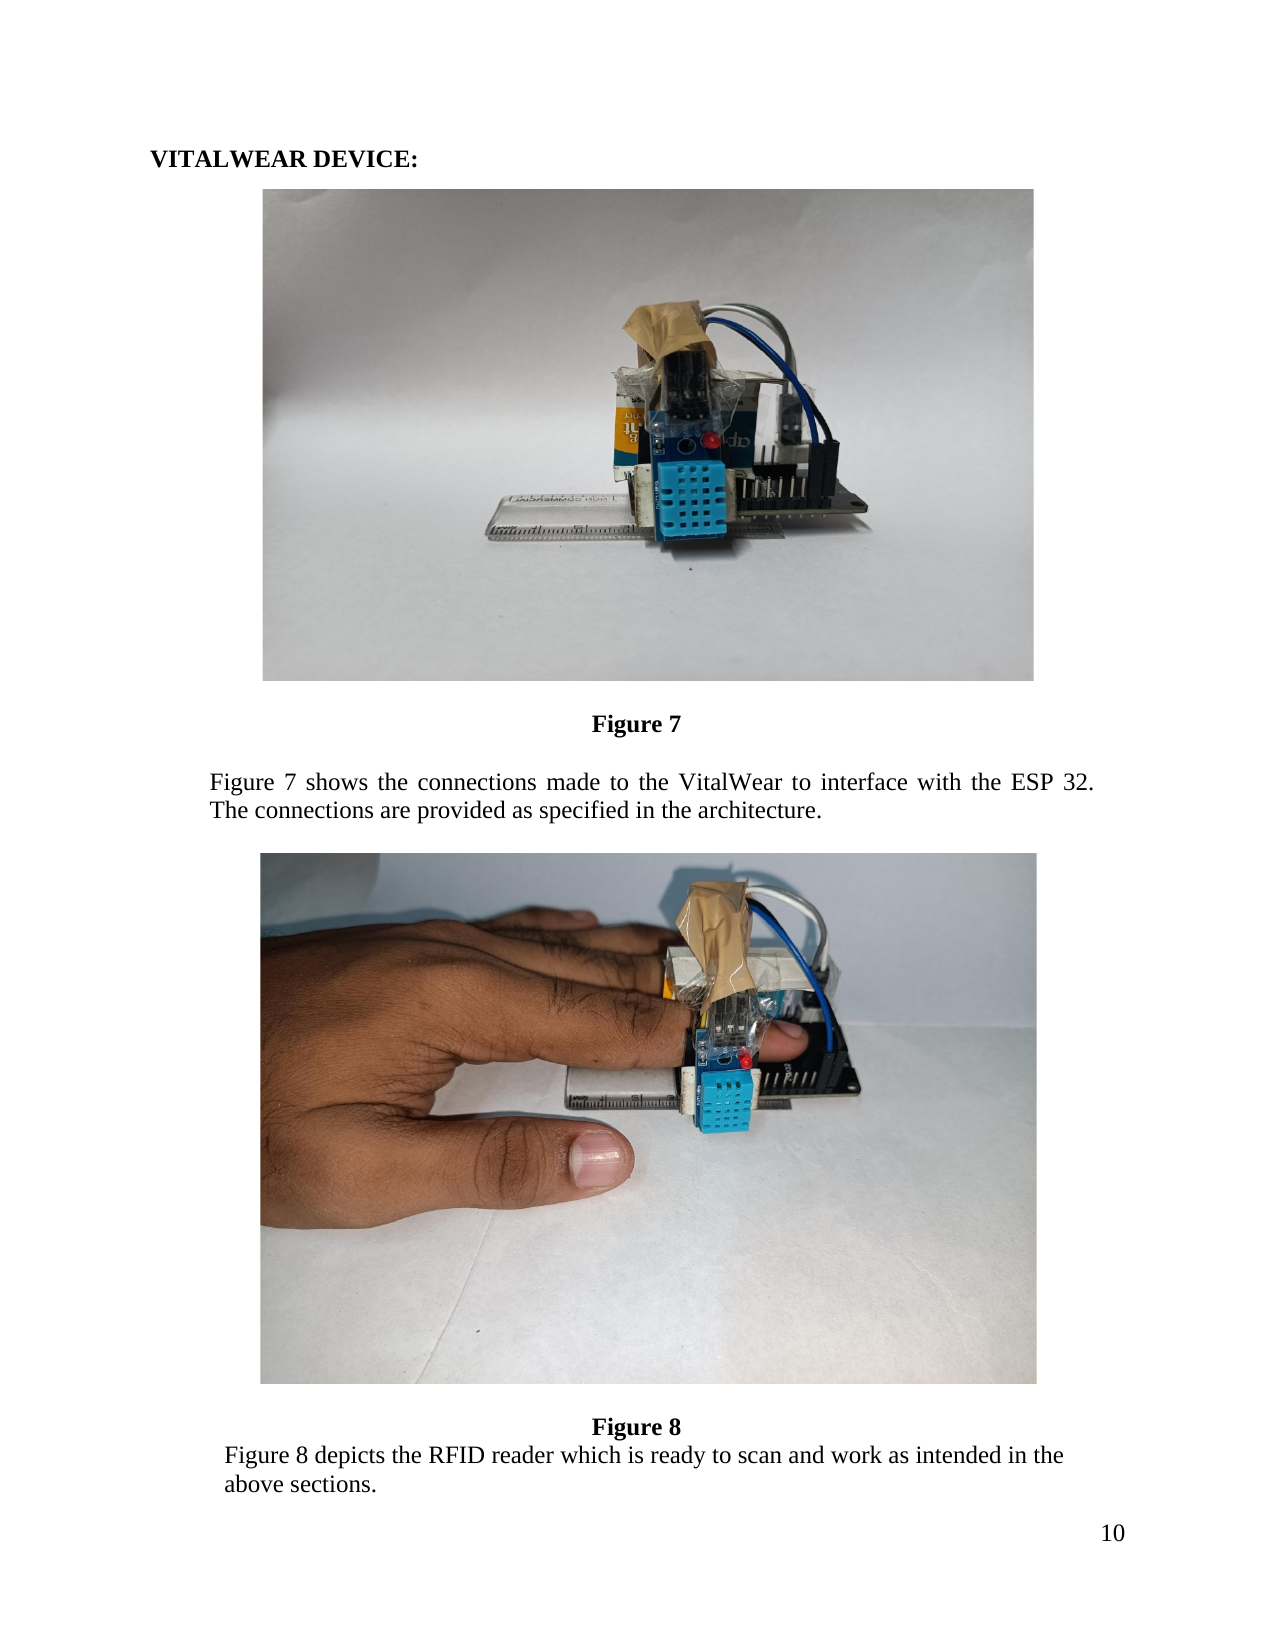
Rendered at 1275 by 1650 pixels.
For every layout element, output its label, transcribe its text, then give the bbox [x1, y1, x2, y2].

text Figure 7 [135, 709, 1137, 738]
picture [260, 853, 1037, 1384]
text Figure 8 depicts the RFID reader which is ready to scan and work as intended in the above sections. [224, 1441, 1110, 1498]
text Figure 7 shows the connections made to the VitalWear to interface with the ESP 32. The connections are provided as specified in the architecture. [209, 767, 1095, 824]
picture [262, 189, 1034, 681]
subtitle VITALWEAR DEVICE: [150, 144, 1137, 172]
text Figure 8 [135, 1412, 1137, 1441]
